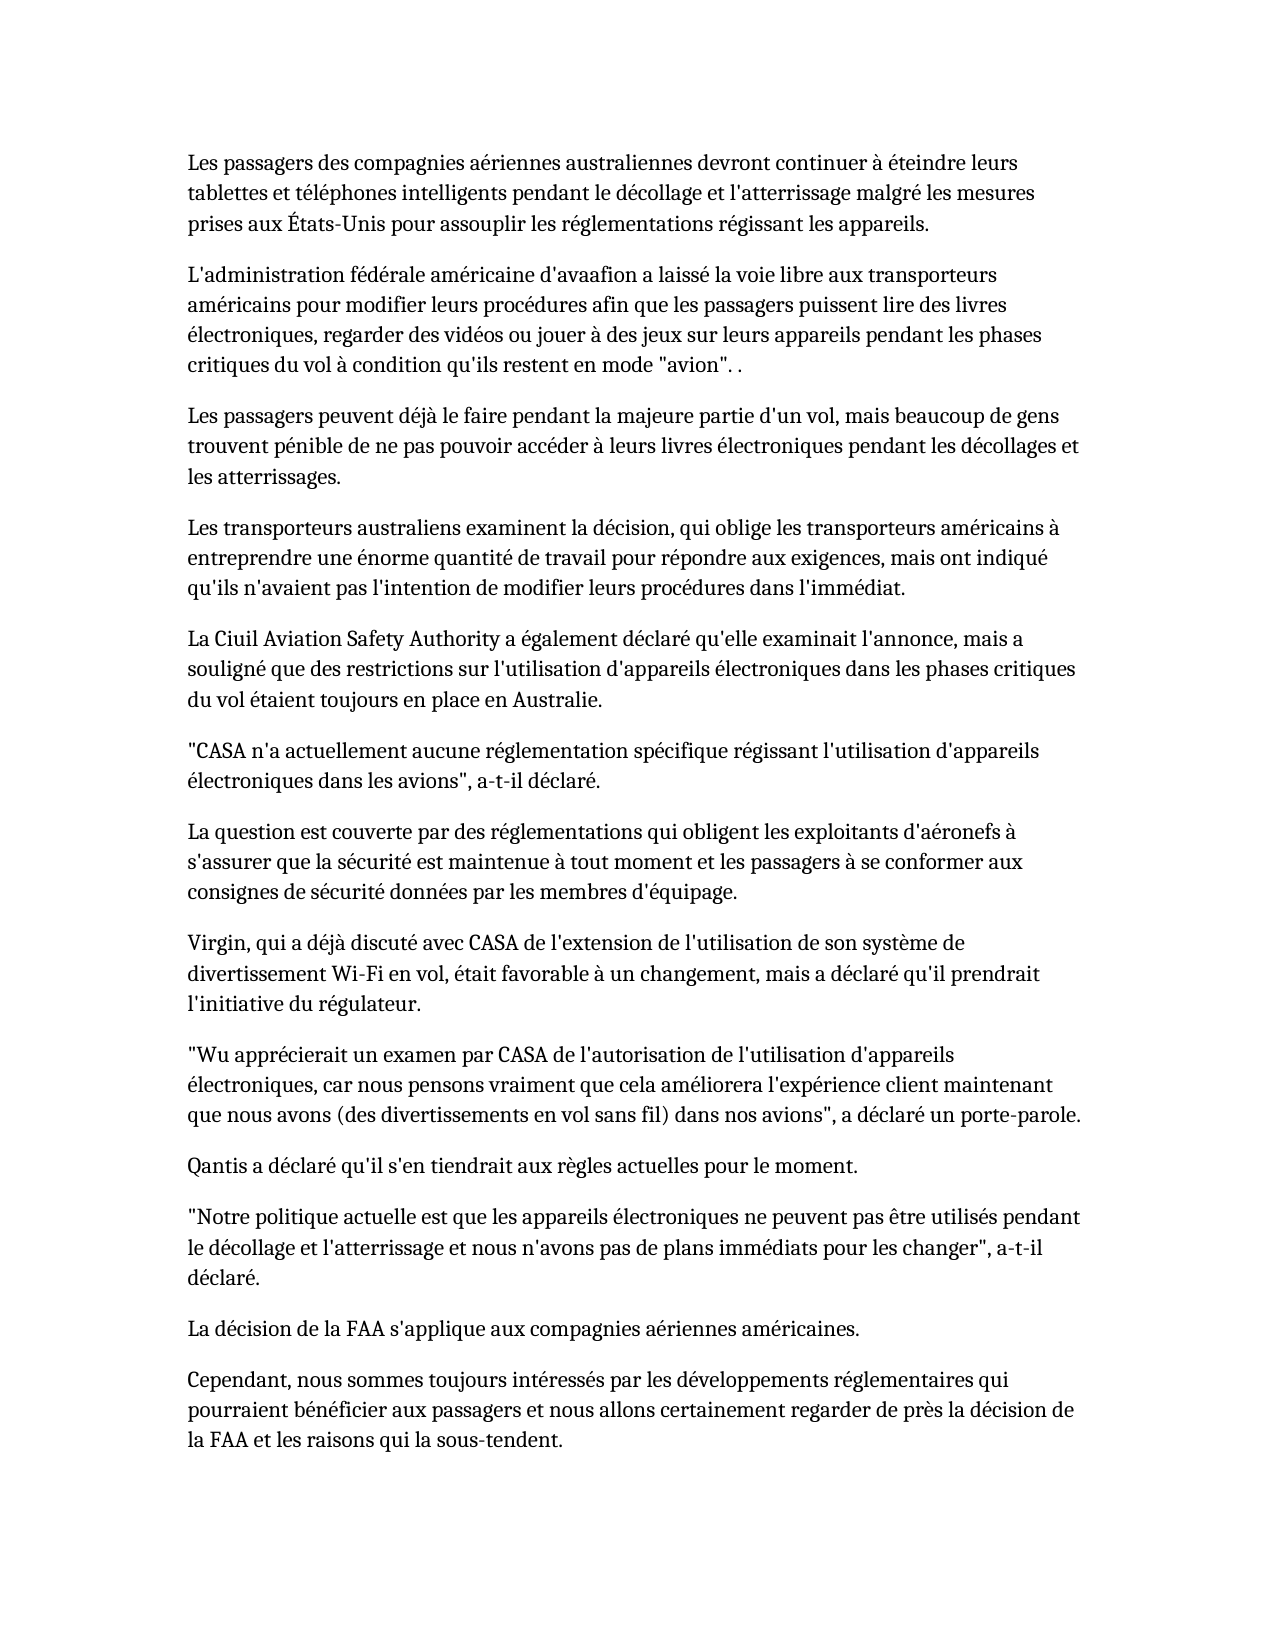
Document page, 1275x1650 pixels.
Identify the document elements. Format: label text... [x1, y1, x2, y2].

text Virgin, qui a déjà discuté avec CASA de l'extension de l'utilisation de son système de divertissement Wi-Fi en vol, était favorable à un changement, mais a déclaré qu'il prendrait l'initiative du régulateur. [187, 930, 1087, 1017]
text "CASA n'a actuellement aucune réglementation spécifique régissant l'utilisation d'appareils électroniques dans les avions", a-t-il déclaré. [187, 737, 1087, 794]
text La décision de la FAA s'applique aux compagnies aériennes américaines. [187, 1316, 1087, 1342]
text La Ciuil Aviation Safety Authority a également déclaré qu'elle examinait l'annonce, mais a souligné que des restrictions sur l'utilisation d'appareils électroniques dans les phases critiques du vol étaient toujours en place en Australie. [187, 626, 1087, 713]
text L'administration fédérale américaine d'avaafion a laissé la voie libre aux transporteurs américains pour modifier leurs procédures afin que les passagers puissent lire des livres électroniques, regarder des vidéos ou jouer à des jeux sur leurs appareils pendant les phases critiques du vol à condition qu'ils restent en mode "avion". . [187, 261, 1087, 378]
text La question est couverte par des réglementations qui obligent les exploitants d'aéronefs à s'assurer que la sécurité est maintenue à tout moment et les passagers à se conformer aux consignes de sécurité données par les membres d'équipage. [187, 819, 1087, 906]
text "Wu apprécierait un examen par CASA de l'autorisation de l'utilisation d'appareils électroniques, car nous pensons vraiment que cela améliorera l'expérience client maintenant que nous avons (des divertissements en vol sans fil) dans nos avions", a déclaré un porte-parole. [187, 1042, 1087, 1128]
text Qantis a déclaré qu'il s'en tiendrait aux règles actuelles pour le moment. [187, 1153, 1087, 1179]
text Les passagers peuvent déjà le faire pendant la majeure partie d'un vol, mais beaucoup de gens trouvent pénible de ne pas pouvoir accéder à leurs livres électroniques pendant les décollages et les atterrissages. [187, 403, 1087, 490]
text Les transporteurs australiens examinent la décision, qui oblige les transporteurs américains à entreprendre une énorme quantité de travail pour répondre aux exigences, mais ont indiqué qu'ils n'avaient pas l'intention de modifier leurs procédures dans l'immédiat. [187, 514, 1087, 601]
text "Notre politique actuelle est que les appareils électroniques ne peuvent pas être utilisés pendant le décollage et l'atterrissage et nous n'avons pas de plans immédiats pour les changer", a-t-il déclaré. [187, 1204, 1087, 1291]
text Les passagers des compagnies aériennes australiennes devront continuer à éteindre leurs tablettes et téléphones intelligents pendant le décollage et l'atterrissage malgré les mesures prises aux États-Unis pour assouplir les réglementations régissant les appareils. [187, 150, 1087, 237]
text Cependant, nous sommes toujours intéressés par les développements réglementaires qui pourraient bénéficier aux passagers et nous allons certainement regarder de près la décision de la FAA et les raisons qui la sous-tendent. [187, 1367, 1087, 1453]
